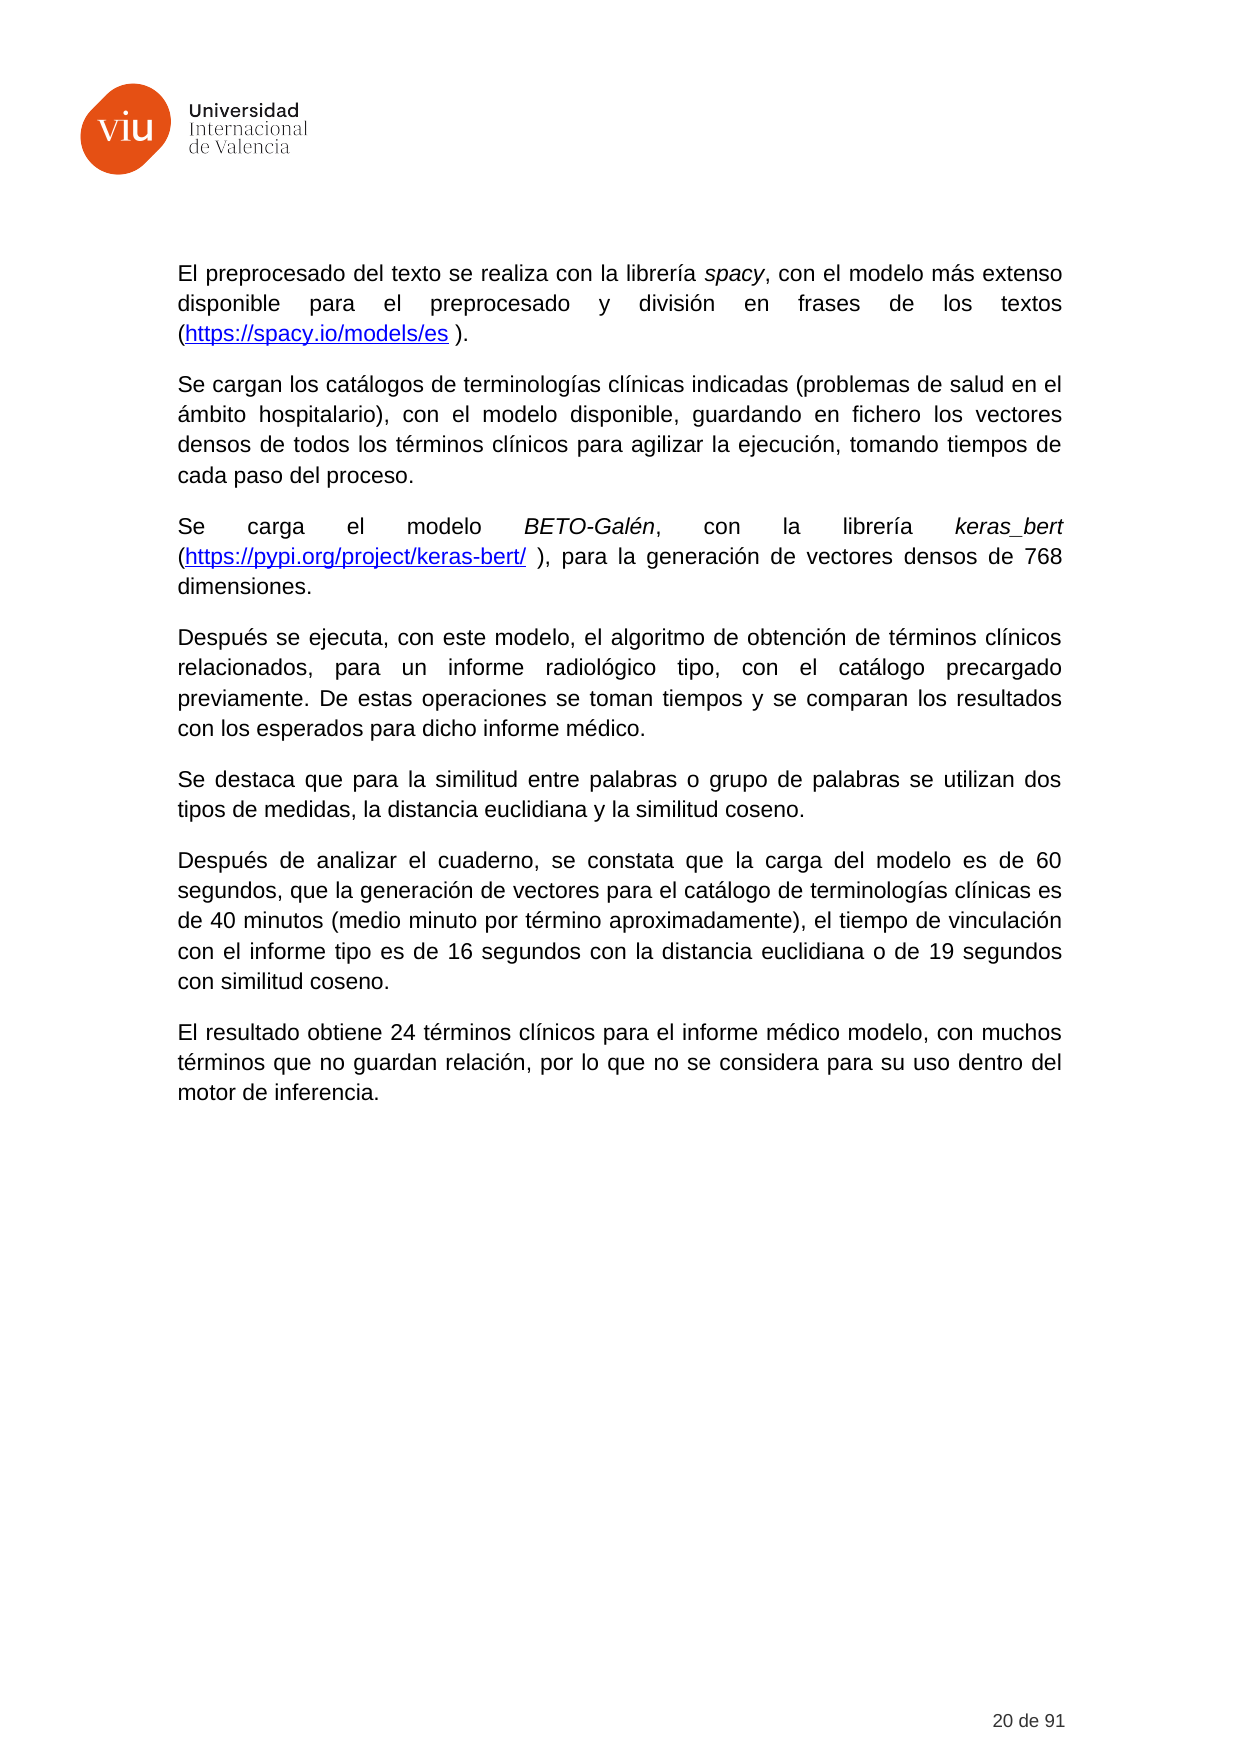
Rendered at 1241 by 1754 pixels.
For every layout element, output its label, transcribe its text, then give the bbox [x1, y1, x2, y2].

text Se cargan los catálogos de terminologías clínicas indicadas (problemas de salud en el ámbito hospitalario), con el modelo disponible, guardando en fichero los vectores densos de todos los términos clínicos para agilizar la ejecución, tomando tiempos de cada paso del proceso. [177, 371, 1063, 488]
picture [59, 62, 329, 197]
text Se destaca que para la similitud entre palabras o grupo de palabras se utilizan dos tipos de medidas, la distancia euclidiana y la similitud coseno. [177, 766, 1063, 822]
text Se carga el modelo BETO-Galén, con la librería keras_bert (https://pypi.org/project/keras-bert/ ), para la generación de vectores densos de 768 dimensiones. [177, 513, 1063, 599]
text El preprocesado del texto se realiza con la librería spacy, con el modelo más extenso disponible para el preprocesado y división en frases de los textos (https://spacy.io/models/es ). [177, 259, 1063, 346]
text Después de analizar el cuaderno, se constata que la carga del modelo es de 60 segundos, que la generación de vectores para el catálogo de terminologías clínicas es de 40 minutos (medio minuto por término aproximadamente), el tiempo de vinculación con el informe tipo es de 16 segundos con la distancia euclidiana o de 19 segundos con similitud coseno. [177, 847, 1063, 994]
text Después se ejecuta, con este modelo, el algoritmo de obtención de términos clínicos relacionados, para un informe radiológico tipo, con el catálogo precargado previamente. De estas operaciones se toman tiempos y se comparan los resultados con los esperados para dicho informe médico. [177, 624, 1063, 741]
text El resultado obtiene 24 términos clínicos para el informe médico modelo, con muchos términos que no guardan relación, por lo que no se considera para su uso dentro del motor de inferencia. [177, 1019, 1063, 1106]
